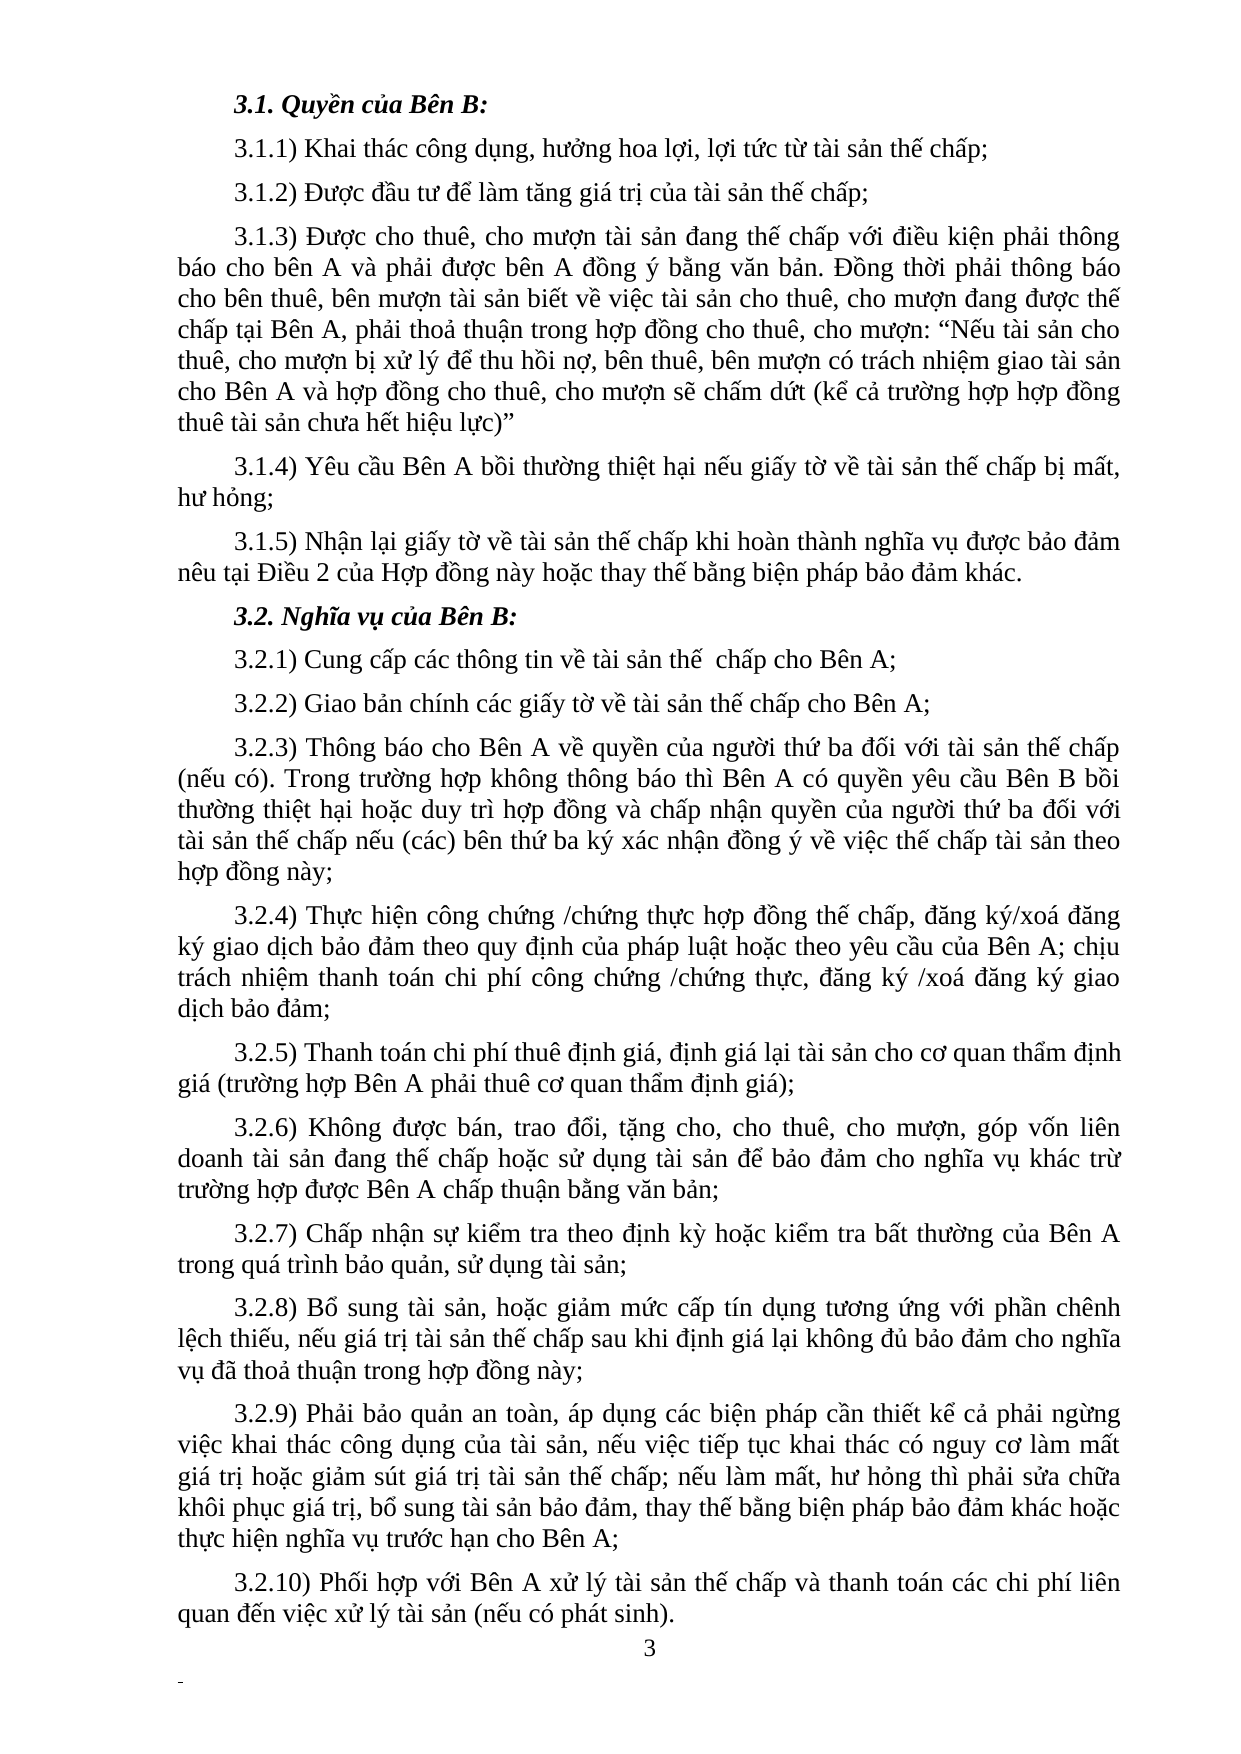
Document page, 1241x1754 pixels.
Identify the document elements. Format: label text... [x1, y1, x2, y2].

subtitle 3.1.1) Khai thác công dụng, hưởng hoa lợi, lợi tức từ tài sản thế chấp; [177, 132, 1122, 163]
subtitle 3.2.2) Giao bản chính các giấy tờ về tài sản thế chấp cho Bên A; [177, 687, 1122, 718]
subtitle 3.1.5) Nhận lại giấy tờ về tài sản thế chấp khi hoàn thành nghĩa vụ được bảo đảm nêu tại Điều 2 của Hợp đồng này hoặc thay thế bằng biện pháp bảo đảm khác. [177, 525, 1122, 587]
text 3.2.6) Không được bán, trao đổi, tặng cho, cho thuê, cho mượn, góp vốn liên doanh tài sản đang thế chấp hoặc sử dụng tài sản để bảo đảm cho nghĩa vụ khác trừ trường hợp được Bên A chấp thuận bằng văn bản; [177, 1111, 1122, 1204]
subtitle 3.2.10) Phối hợp với Bên A xử lý tài sản thế chấp và thanh toán các chi phí liên quan đến việc xử lý tài sản (nếu có phát sinh). [177, 1566, 1122, 1628]
subtitle 3.2.7) Chấp nhận sự kiểm tra theo định kỳ hoặc kiểm tra bất thường của Bên A trong quá trình bảo quản, sử dụng tài sản; [177, 1217, 1122, 1279]
subtitle 3.2.3) Thông báo cho Bên A về quyền của người thứ ba đối với tài sản thế chấp (nếu có). Trong trường hợp không thông báo thì Bên A có quyền yêu cầu Bên B bồi thường thiệt hại hoặc duy trì hợp đồng và chấp nhận quyền của người thứ ba đối với tài sản thế chấp nếu (các) bên thứ ba ký xác nhận đồng ý về việc thế chấp tài sản theo hợp đồng này; [177, 731, 1122, 886]
text 3.2.4) Thực hiện công chứng /chứng thực hợp đồng thế chấp, đăng ký/xoá đăng ký giao dịch bảo đảm theo quy định của pháp luật hoặc theo yêu cầu của Bên A; chịu trách nhiệm thanh toán chi phí công chứng /chứng thực, đăng ký /xoá đăng ký giao dịch bảo đảm; [177, 899, 1122, 1023]
subtitle 3.1.3) Được cho thuê, cho mượn tài sản đang thế chấp với điều kiện phải thông báo cho bên A và phải được bên A đồng ý bằng văn bản. Đồng thời phải thông báo cho bên thuê, bên mượn tài sản biết về việc tài sản cho thuê, cho mượn đang được thế chấp tại Bên A, phải thoả thuận trong hợp đồng cho thuê, cho mượn: “Nếu tài sản cho thuê, cho mượn bị xử lý để thu hồi nợ, bên thuê, bên mượn có trách nhiệm giao tài sản cho Bên A và hợp đồng cho thuê, cho mượn sẽ chấm dứt (kể cả trường hợp hợp đồng thuê tài sản chưa hết hiệu lực)” [177, 219, 1122, 438]
text 3.1. Quyền của Bên B: [177, 89, 1122, 120]
subtitle 3.1.4) Yêu cầu Bên A bồi thường thiệt hại nếu giấy tờ về tài sản thế chấp bị mất, hư hỏng; [177, 450, 1122, 512]
text 3.2.5) Thanh toán chi phí thuê định giá, định giá lại tài sản cho cơ quan thẩm định giá (trường hợp Bên A phải thuê cơ quan thẩm định giá); [177, 1036, 1122, 1098]
subtitle 3.1.2) Được đầu tư để làm tăng giá trị của tài sản thế chấp; [177, 176, 1122, 207]
subtitle 3.2.9) Phải bảo quản an toàn, áp dụng các biện pháp cần thiết kể cả phải ngừng việc khai thác công dụng của tài sản, nếu việc tiếp tục khai thác có nguy cơ làm mất giá trị hoặc giảm sút giá trị tài sản thế chấp; nếu làm mất, hư hỏng thì phải sửa chữa khôi phục giá trị, bổ sung tài sản bảo đảm, thay thế bằng biện pháp bảo đảm khác hoặc thực hiện nghĩa vụ trước hạn cho Bên A; [177, 1397, 1122, 1553]
text 3.2.1) Cung cấp các thông tin về tài sản thế chấp cho Bên A; [177, 643, 1122, 674]
text 3.2.8) Bổ sung tài sản, hoặc giảm mức cấp tín dụng tương ứng với phần chênh lệch thiếu, nếu giá trị tài sản thế chấp sau khi định giá lại không đủ bảo đảm cho nghĩa vụ đã thoả thuận trong hợp đồng này; [177, 1291, 1122, 1385]
text 3.2. Nghĩa vụ của Bên B: [177, 600, 1122, 631]
